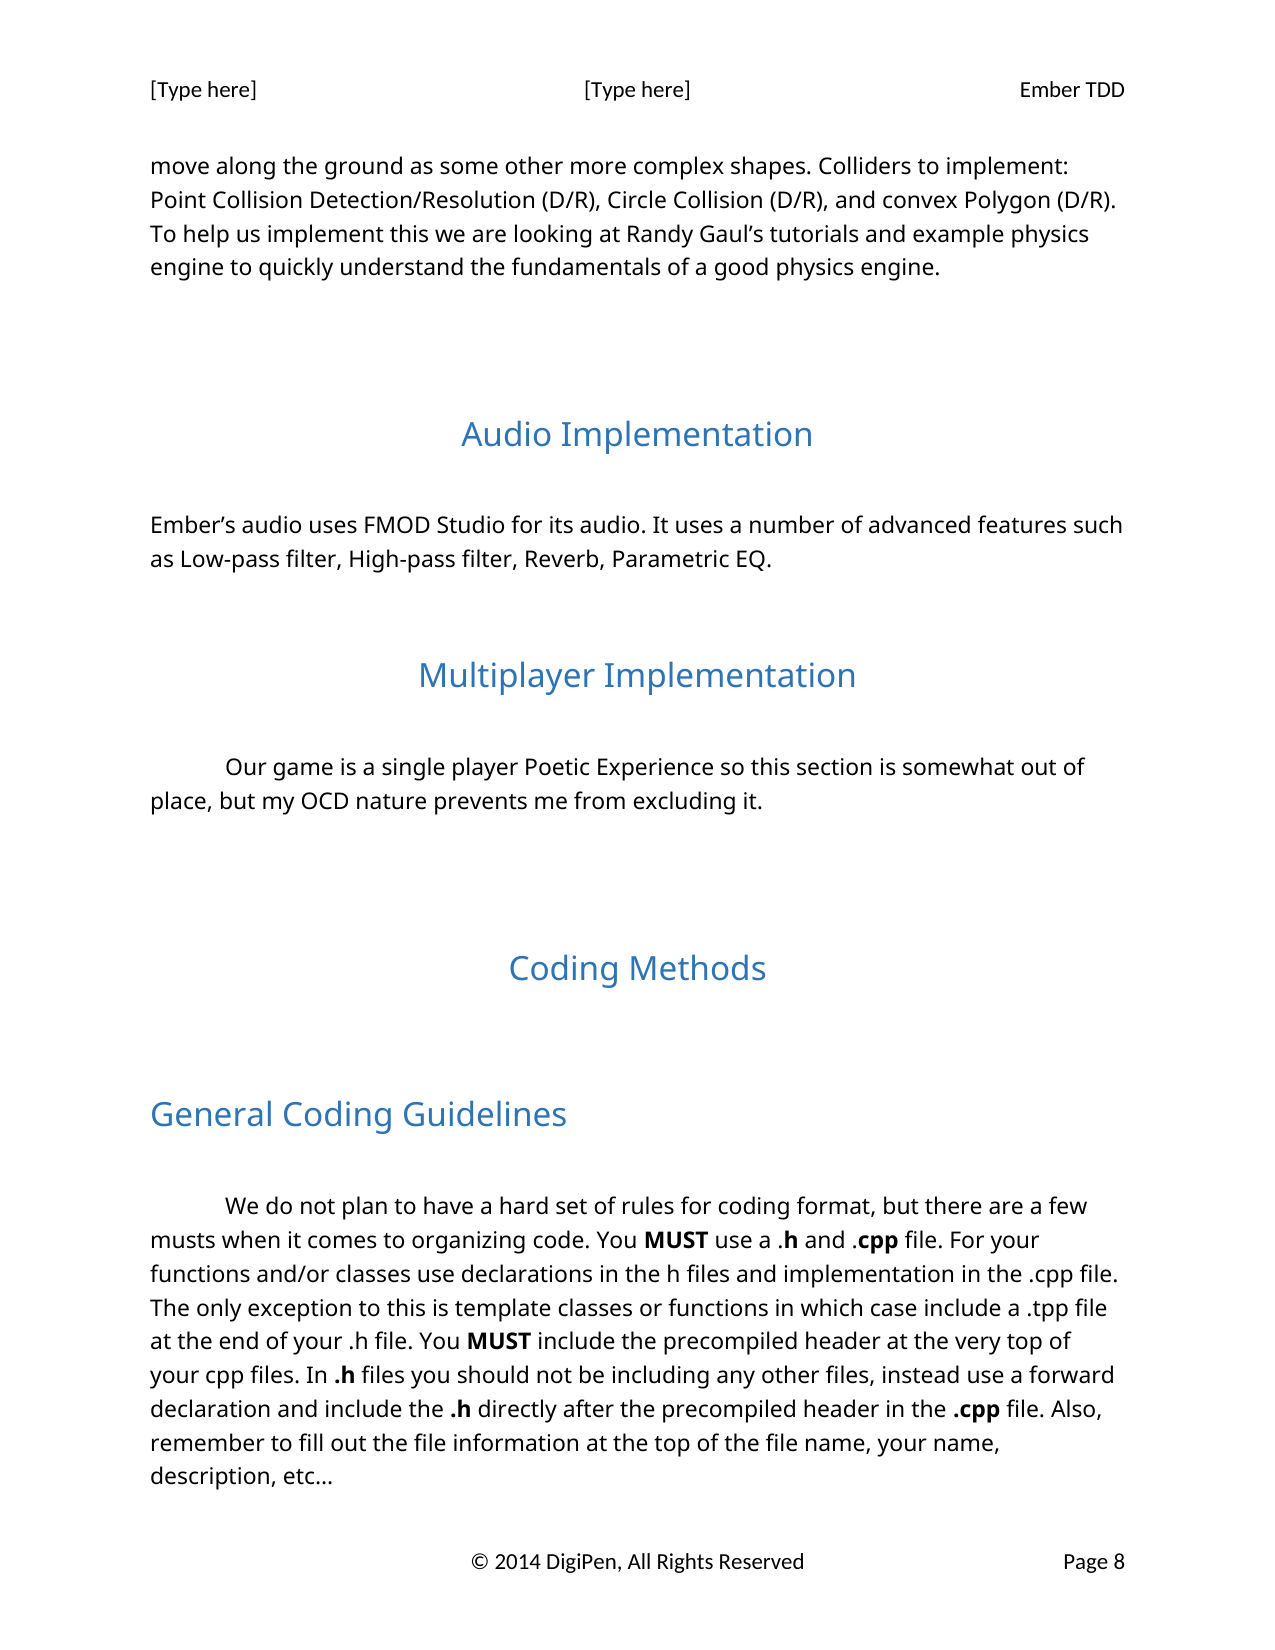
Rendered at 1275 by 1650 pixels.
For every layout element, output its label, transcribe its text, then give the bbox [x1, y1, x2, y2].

text Our game is a single player Poetic Experience so this section is somewhat out of place, but my OCD nature prevents me from excluding it. [150, 751, 1125, 816]
text We do not plan to have a hard set of rules for coding format, but there are a few musts when it comes to organizing code. You MUST use a .h and .cpp file. For your functions and/or classes use declarations in the h files and implementation in the .cpp file. The only exception to this is template classes or functions in which case include a .tpp file at the end of your .h file. You MUST include the precompiled header at the very top of your cpp files. In .h files you should not be including any other files, instead use a forward declaration and include the .h directly after the precompiled header in the .cpp file. Also, remember to fill out the file information at the top of the file name, your name, description, etc… [150, 1190, 1125, 1492]
subtitle Audio Implementation [150, 411, 1125, 505]
subtitle Multiplayer Implementation [150, 652, 1125, 697]
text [150, 150, 1125, 282]
subtitle Coding Methods [150, 944, 1125, 990]
text Ember’s audio uses FMOD Studio for its audio. It uses a number of advanced features such as Low-pass filter, High-pass filter, Reverb, Parametric EQ. [150, 509, 1125, 574]
subtitle General Coding Guidelines [150, 1091, 1125, 1136]
